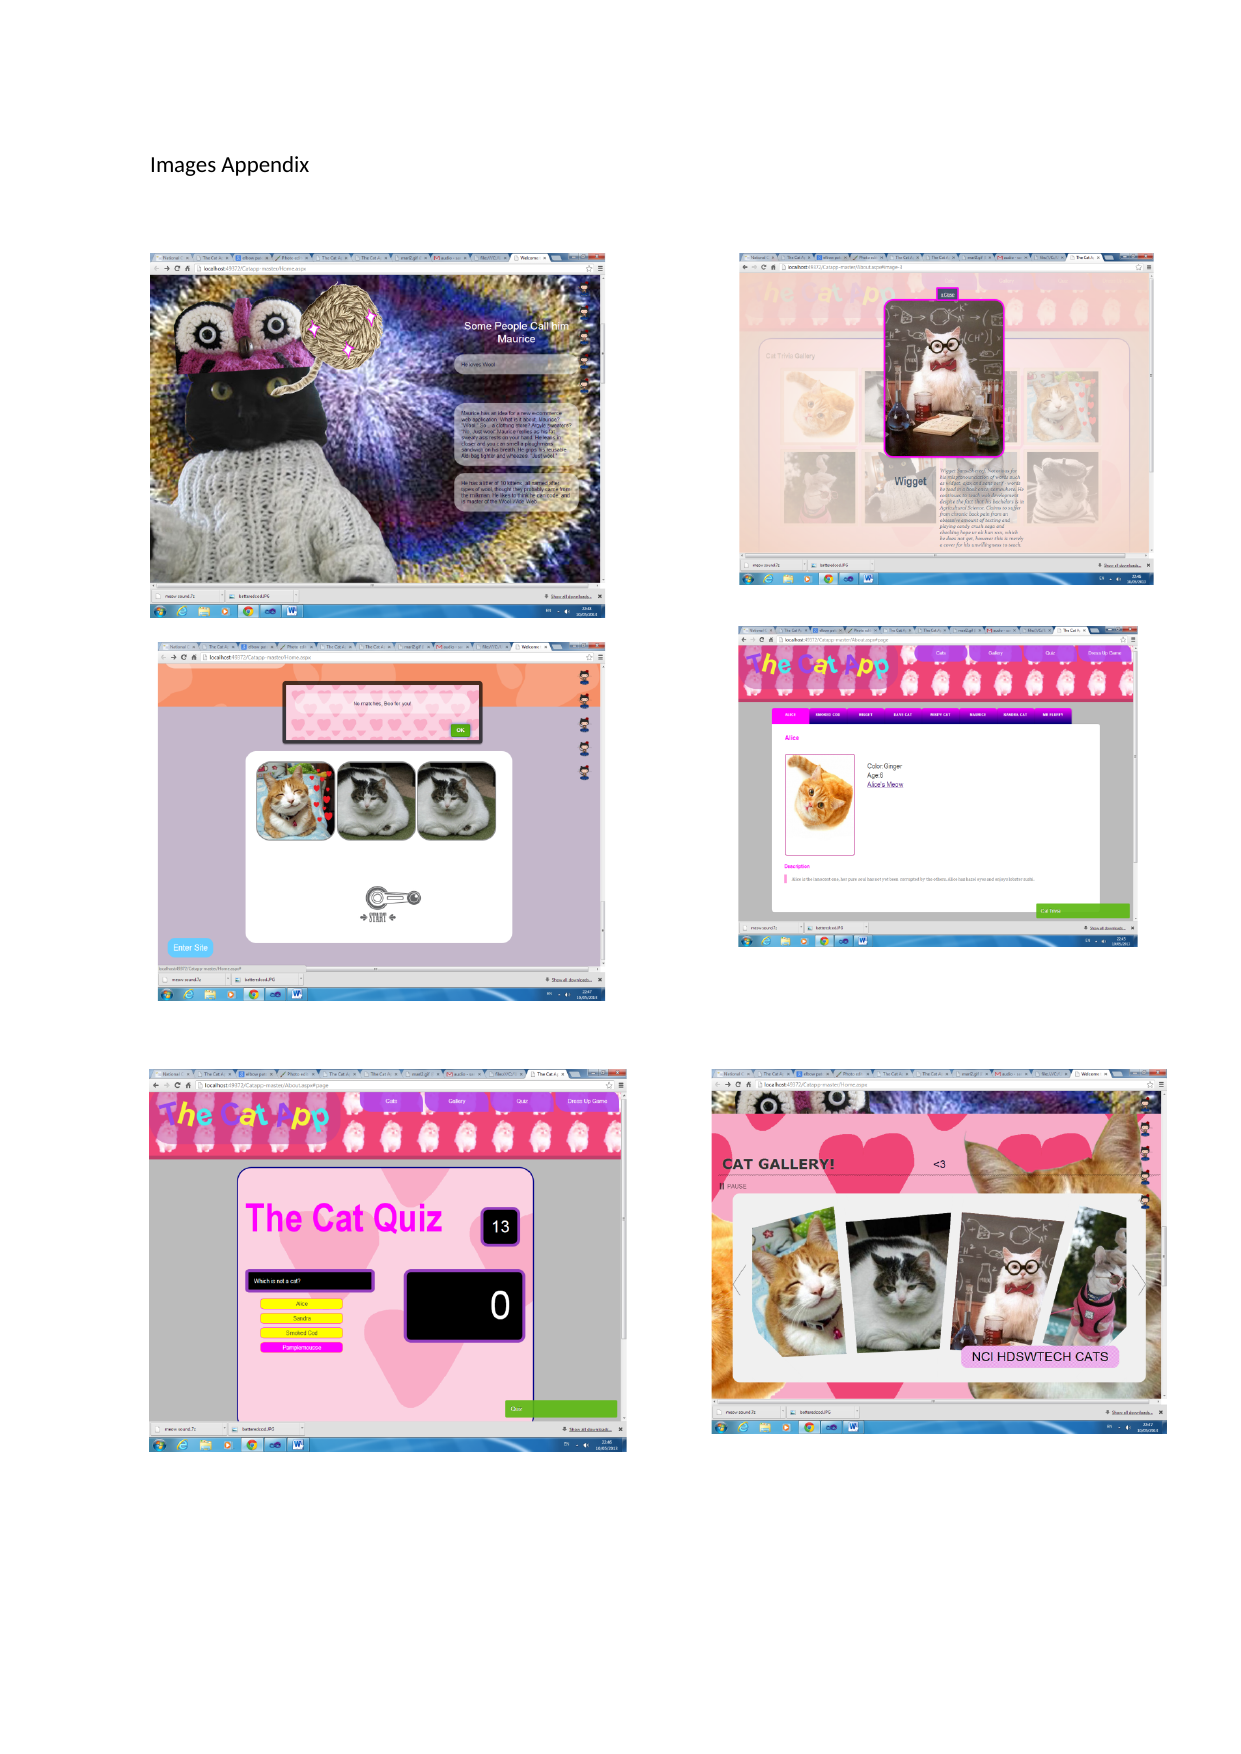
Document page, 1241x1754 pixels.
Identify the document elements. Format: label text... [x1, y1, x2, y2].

text Images Appendix [150, 150, 1090, 178]
picture [150, 253, 606, 618]
picture [711, 1069, 1167, 1434]
picture [738, 626, 1138, 947]
picture [149, 1069, 627, 1452]
picture [739, 253, 1154, 585]
picture [157, 642, 606, 1001]
